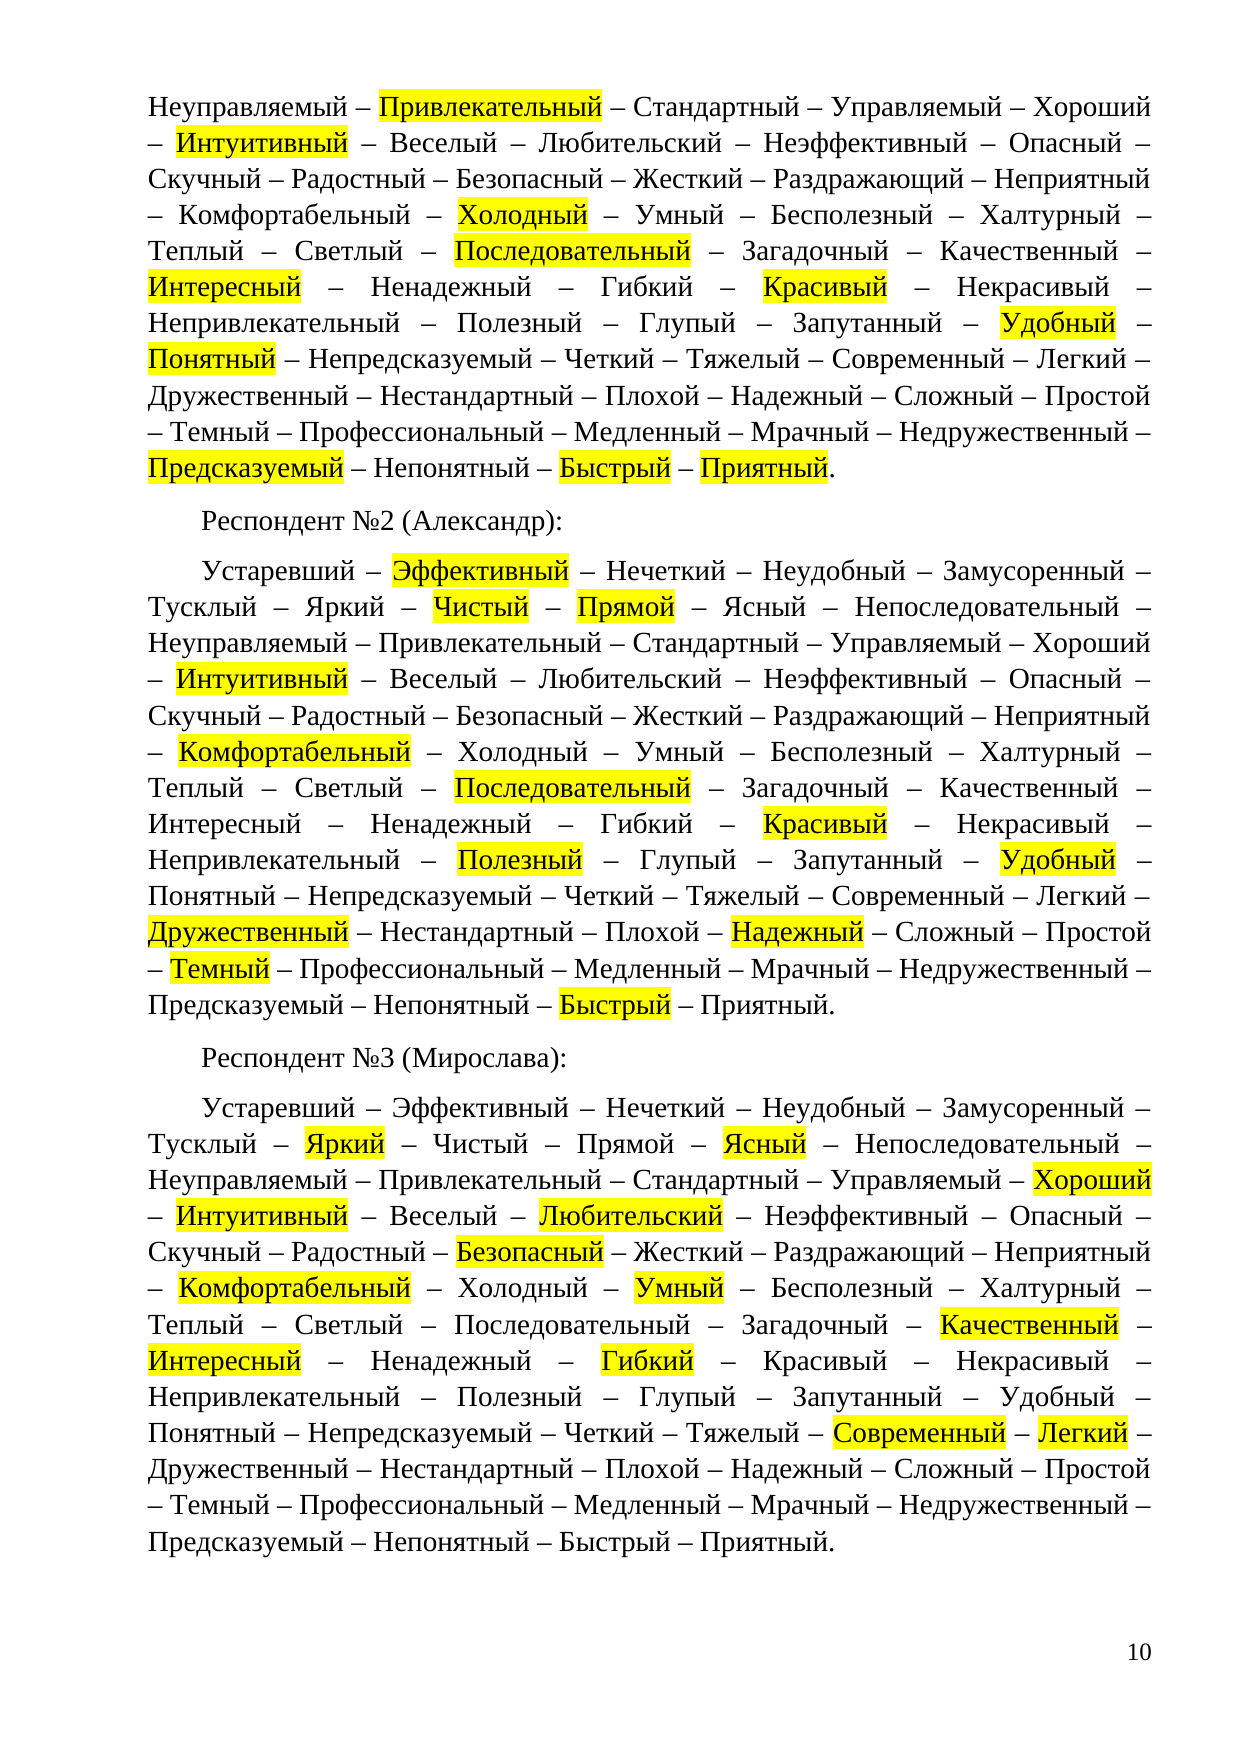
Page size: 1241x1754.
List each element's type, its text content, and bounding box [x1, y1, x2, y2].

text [148, 89, 1152, 484]
text Респондент №3 (Мирослава): [148, 1040, 1152, 1073]
text Респондент №2 (Александр): [148, 503, 1152, 536]
